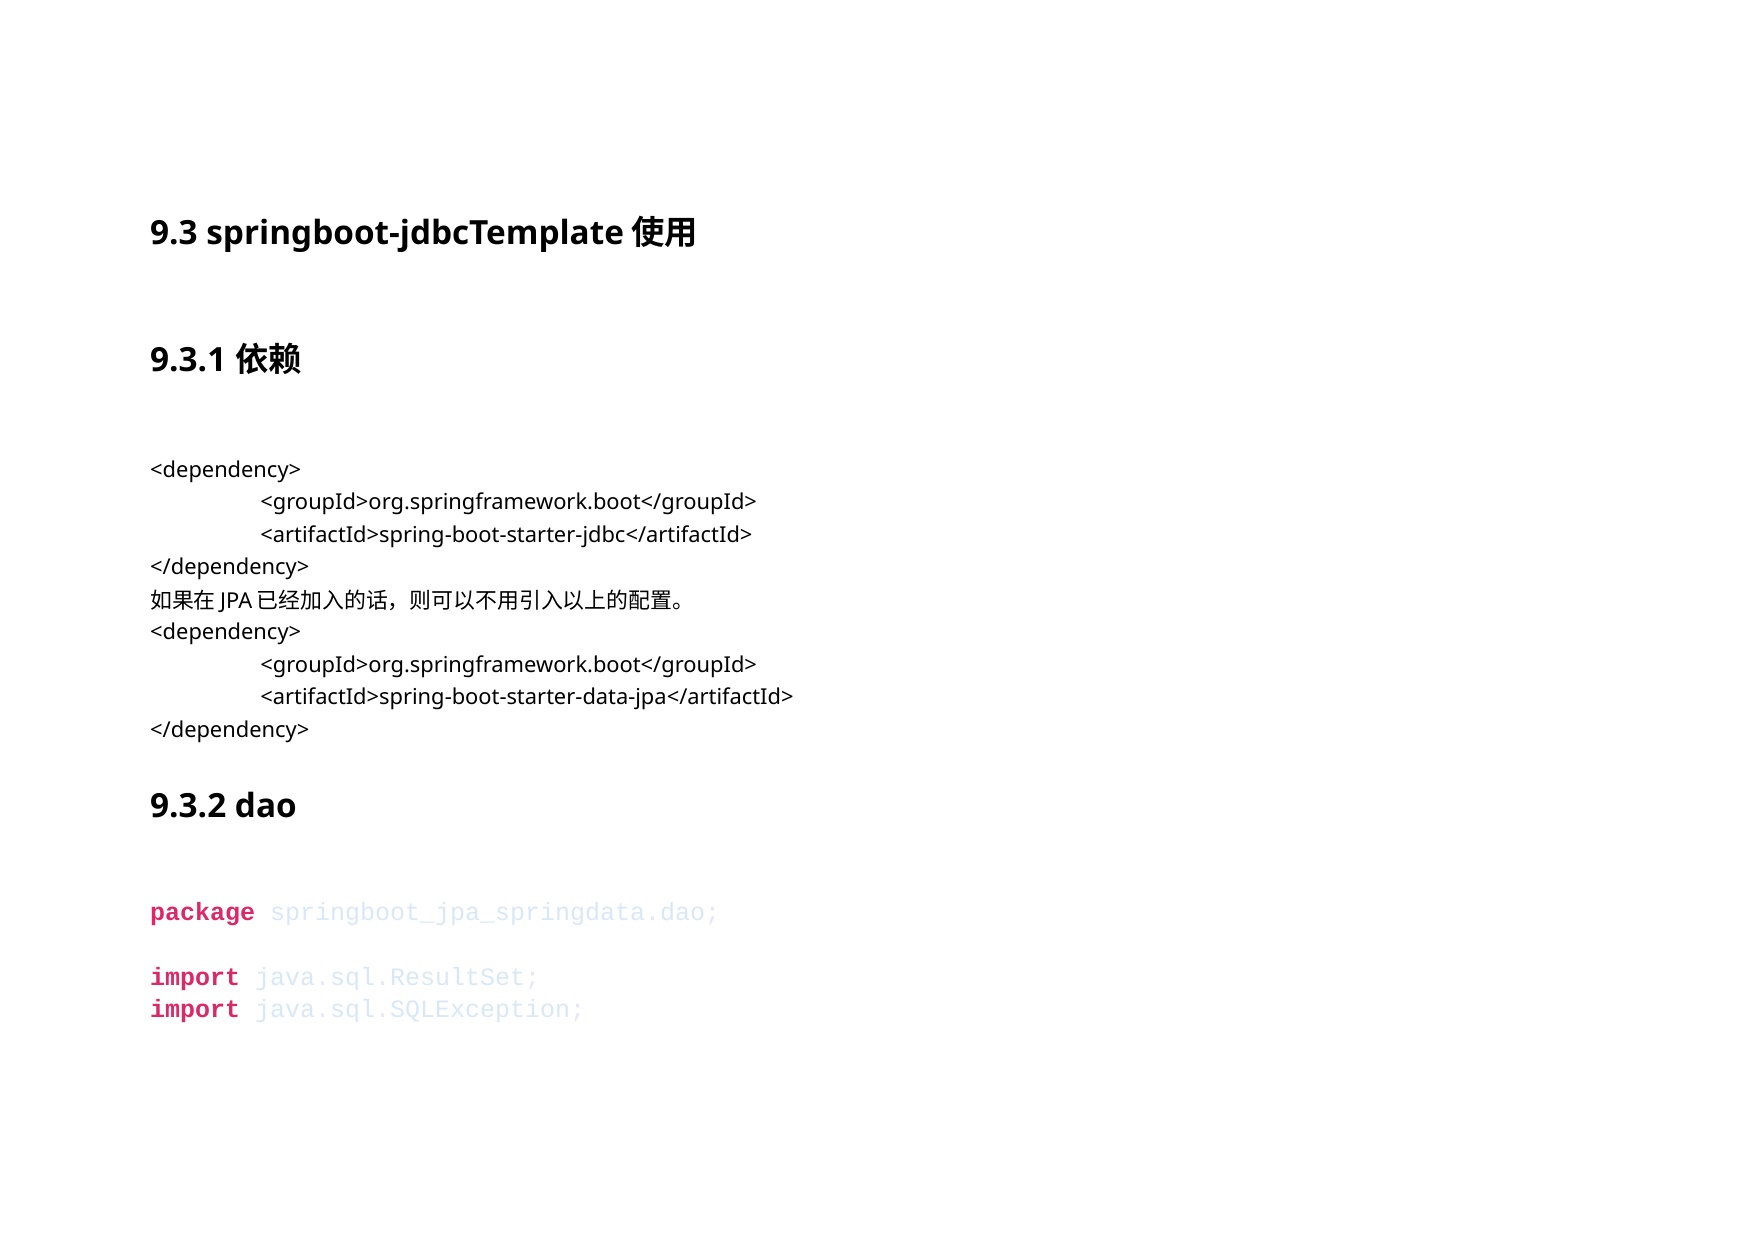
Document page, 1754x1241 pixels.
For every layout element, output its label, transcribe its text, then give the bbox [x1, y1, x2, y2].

subtitle 9.3.1 依赖 [150, 325, 1604, 390]
text <groupId>org.springframework.boot</groupId> [150, 647, 1604, 680]
text import java.sql.SQLException; [150, 995, 1604, 1027]
text </dependency> [150, 712, 1604, 745]
subtitle 9.3 springboot-jdbcTemplate使用 [150, 198, 1604, 263]
text <dependency> [150, 452, 1604, 485]
text <groupId>org.springframework.boot</groupId> [150, 485, 1604, 517]
text import java.sql.ResultSet; [150, 962, 1604, 995]
text package springboot_jpa_springdata.dao; [150, 897, 1604, 930]
text </dependency> [150, 550, 1604, 582]
text <artifactId>spring-boot-starter-jdbc</artifactId> [150, 517, 1604, 550]
subtitle 9.3.2 dao [150, 772, 1604, 837]
text <dependency> [150, 615, 1604, 647]
text <artifactId>spring-boot-starter-data-jpa</artifactId> [150, 680, 1604, 712]
text 如果在JPA已经加入的话，则可以不用引入以上的配置。 [150, 582, 1604, 615]
